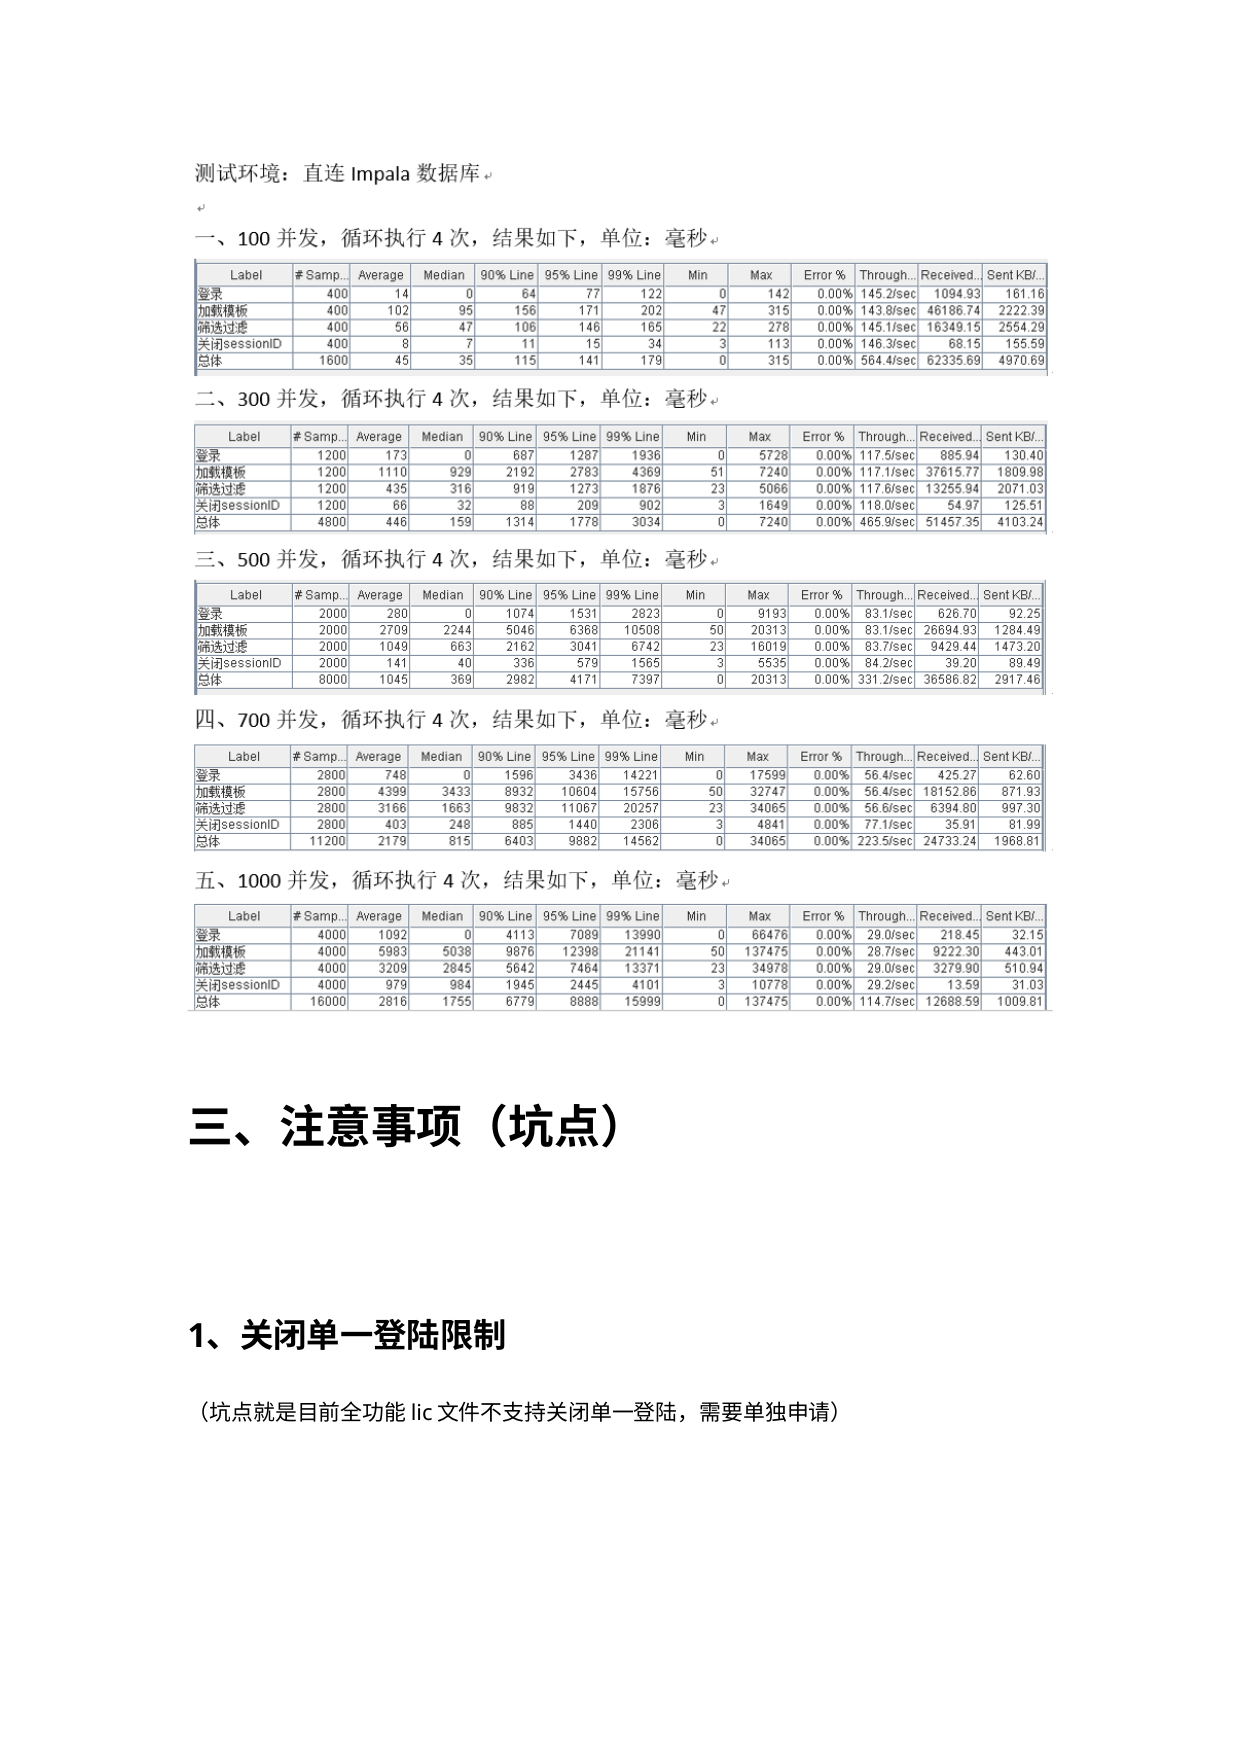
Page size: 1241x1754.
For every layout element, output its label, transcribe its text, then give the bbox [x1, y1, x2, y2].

picture [187, 162, 1053, 1012]
subtitle 三、注意事项（坑点） [187, 1075, 1053, 1172]
text （坑点就是目前全功能lic文件不支持关闭单一登陆，需要单独申请） [187, 1394, 1053, 1427]
subtitle 1、关闭单一登陆限制 [187, 1300, 1053, 1365]
